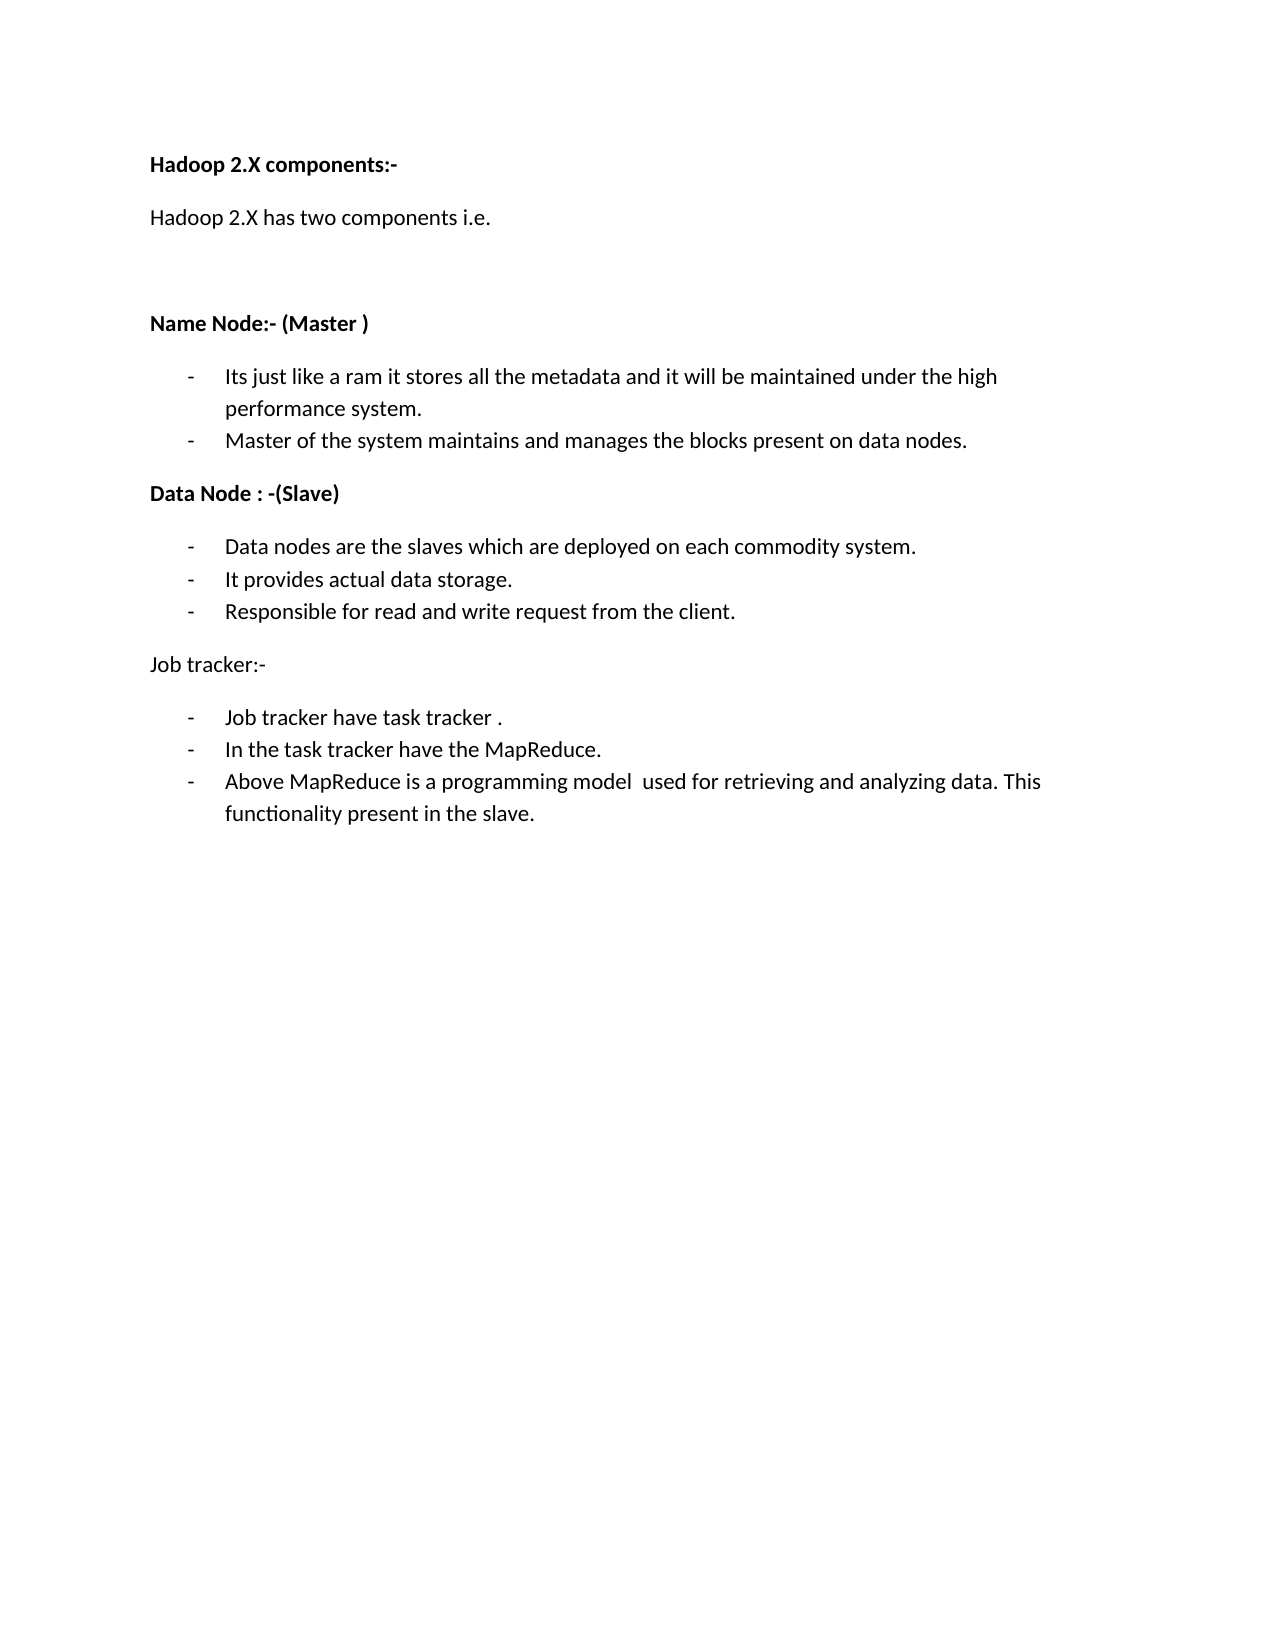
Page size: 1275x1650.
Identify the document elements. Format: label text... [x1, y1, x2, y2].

list Data nodes are the slaves which are deployed on each commodity system. [187, 532, 1125, 561]
text Name Node:- (Master ) [150, 309, 1125, 337]
list In the task tracker have the MapReduce. [187, 735, 1125, 763]
list Its just like a ram it stores all the metadata and it will be maintained under the high performance system. [187, 362, 1125, 422]
list Responsible for read and write request from the client. [187, 597, 1125, 625]
text Hadoop 2.X has two components i.e. [150, 203, 1125, 231]
list Job tracker have task tracker . [187, 703, 1125, 731]
list It provides actual data storage. [187, 565, 1125, 593]
list Above MapReduce is a programming model used for retrieving and analyzing data. This functionality present in the slave. [187, 767, 1125, 827]
text Data Node : -(Slave) [150, 479, 1125, 507]
list Master of the system maintains and manages the blocks present on data nodes. [187, 426, 1125, 454]
text Job tracker:- [150, 650, 1125, 678]
text Hadoop 2.X components:- [150, 150, 1125, 178]
